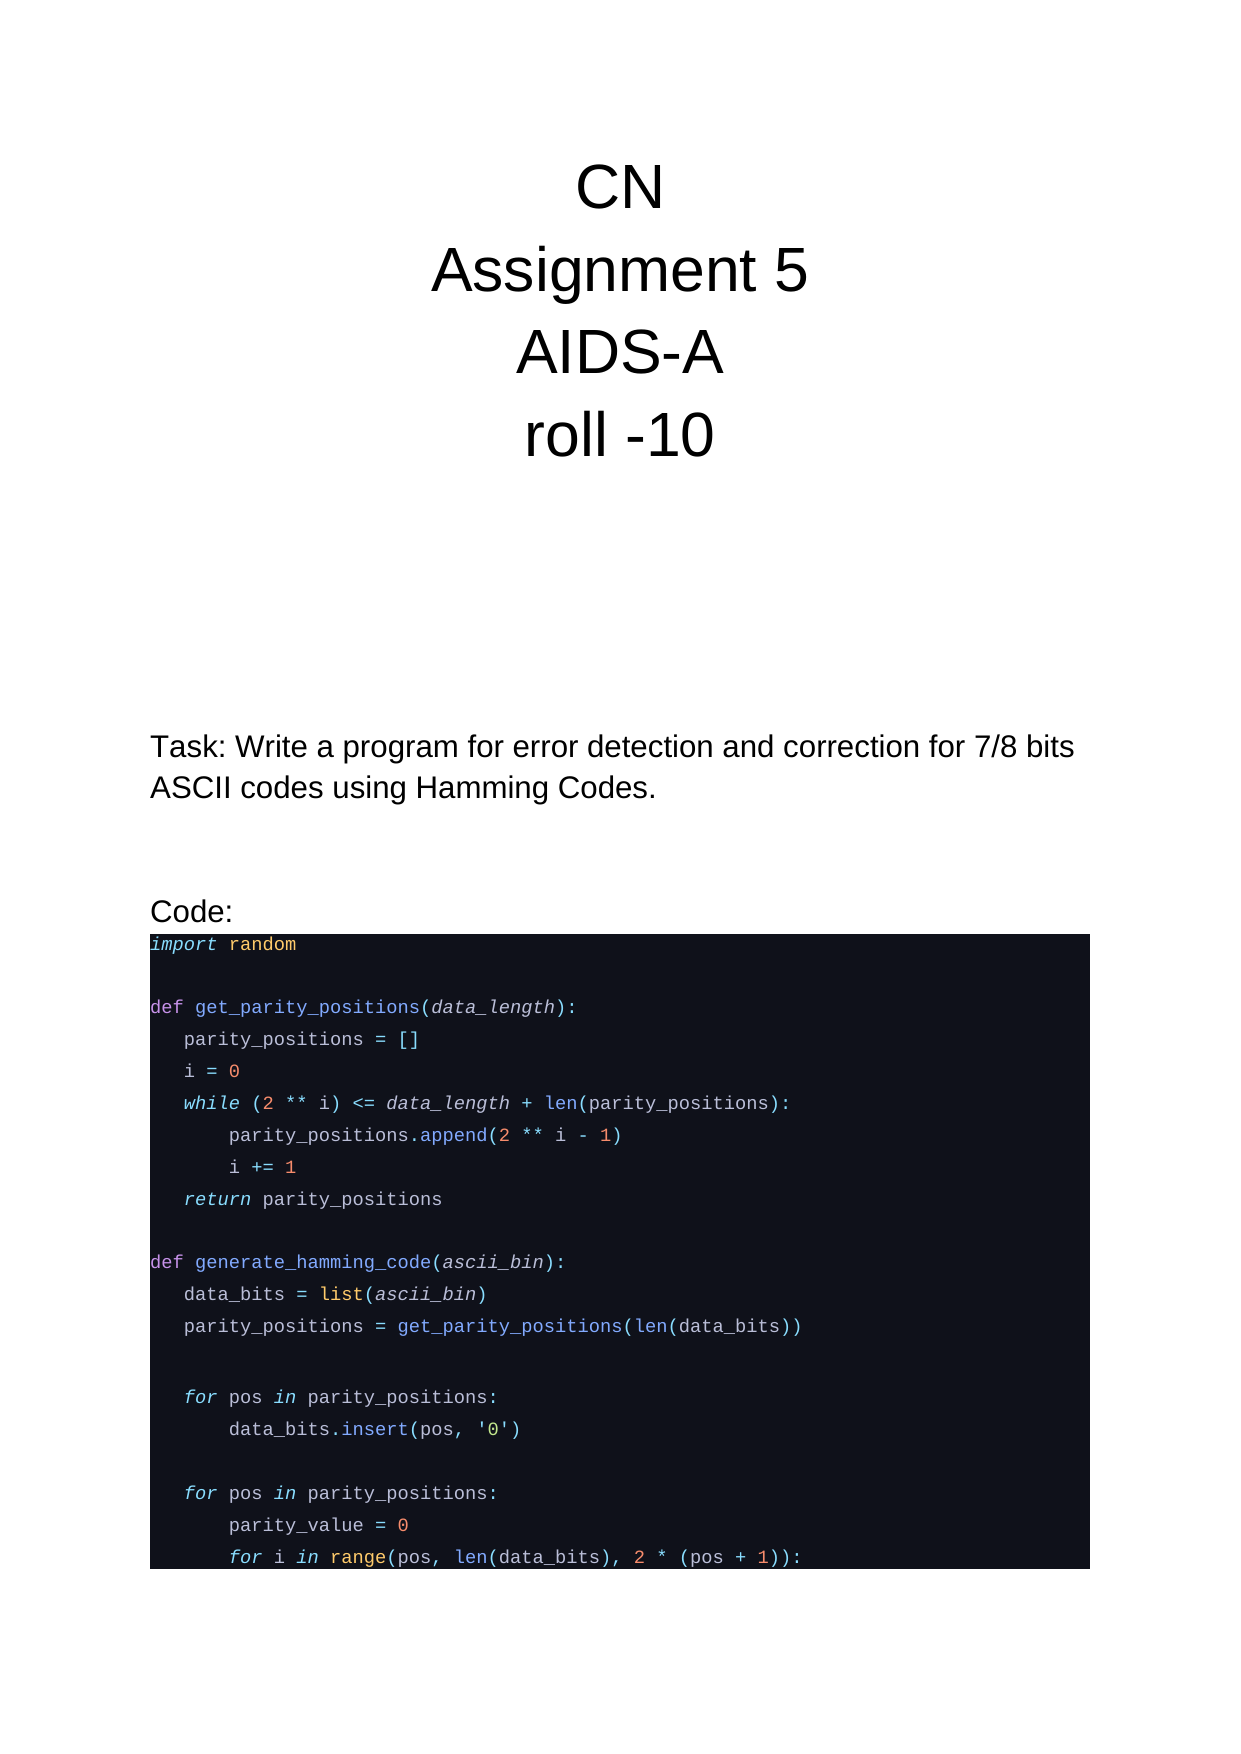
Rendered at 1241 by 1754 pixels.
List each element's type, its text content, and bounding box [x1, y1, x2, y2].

text import random [150, 934, 1090, 956]
text for i in range(pos, len(data_bits), 2 * (pos + 1)): [150, 1548, 1090, 1569]
text return parity_positions [150, 1189, 1090, 1211]
text roll -10 [150, 398, 1090, 470]
text data_bits.insert(pos, '0') [150, 1420, 1090, 1441]
text parity_value = 0 [150, 1516, 1090, 1537]
text CN [150, 150, 1090, 222]
text while (2 ** i) <= data_length + len(parity_positions): [150, 1094, 1090, 1115]
text def get_parity_positions(data_length): [150, 998, 1090, 1019]
text data_bits = list(ascii_bin) [150, 1285, 1090, 1306]
text Task: Write a program for error detection and correction for 7/8 bits ASCII codes using Hamming Codes. [150, 728, 1090, 805]
text parity_positions.append(2 ** i - 1) [150, 1126, 1090, 1147]
text for pos in parity_positions: [150, 1388, 1090, 1409]
text Assignment 5 [150, 233, 1090, 304]
text i += 1 [150, 1158, 1090, 1179]
text parity_positions = [] [150, 1030, 1090, 1051]
text for pos in parity_positions: [150, 1484, 1090, 1505]
text parity_positions = get_parity_positions(len(data_bits)) [150, 1317, 1090, 1338]
text i = 0 [150, 1062, 1090, 1083]
text Code: [150, 893, 1090, 929]
text def generate_hamming_code(ascii_bin): [150, 1253, 1090, 1274]
text AIDS-A [150, 315, 1090, 387]
